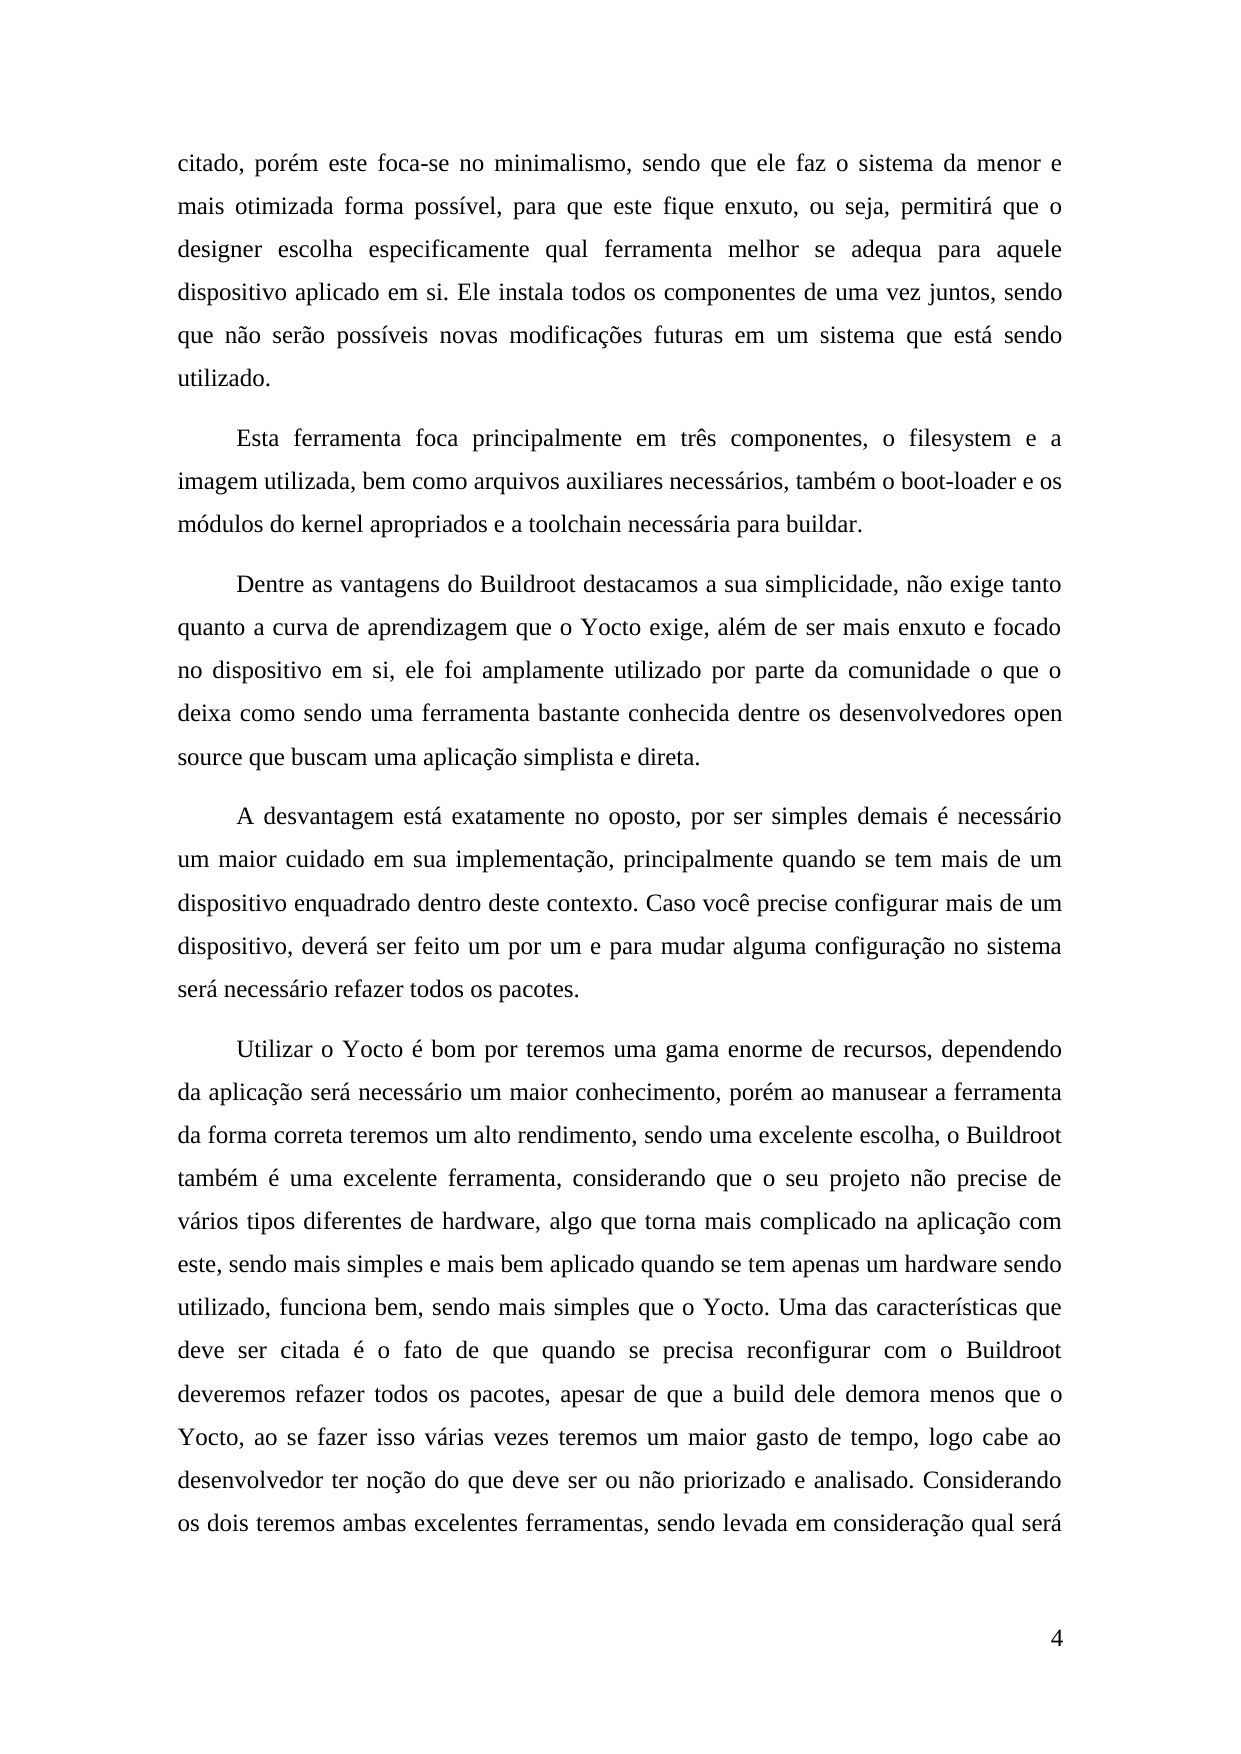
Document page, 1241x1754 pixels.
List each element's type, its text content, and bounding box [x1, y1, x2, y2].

text Dentre as vantagens do Buildroot destacamos a sua simplicidade, não exige tanto quanto a curva de aprendizagem que o Yocto exige, além de ser mais enxuto e focado no dispositivo em si, ele foi amplamente utilizado por parte da comunidade o que o deixa como sendo uma ferramenta bastante conhecida dentre os desenvolvedores open source que buscam uma aplicação simplista e direta. [177, 569, 1063, 770]
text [177, 1034, 1063, 1537]
text Esta ferramenta foca principalmente em três componentes, o filesystem e a imagem utilizada, bem como arquivos auxiliares necessários, também o boot-loader e os módulos do kernel apropriados e a toolchain necessária para buildar. [177, 423, 1063, 538]
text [177, 148, 1063, 392]
text A desvantagem está exatamente no oposto, por ser simples demais é necessário um maior cuidado em sua implementação, principalmente quando se tem mais de um dispositivo enquadrado dentro deste contexto. Caso você precise configurar mais de um dispositivo, deverá ser feito um por um e para mudar alguma configuração no sistema será necessário refazer todos os pacotes. [177, 801, 1063, 1003]
